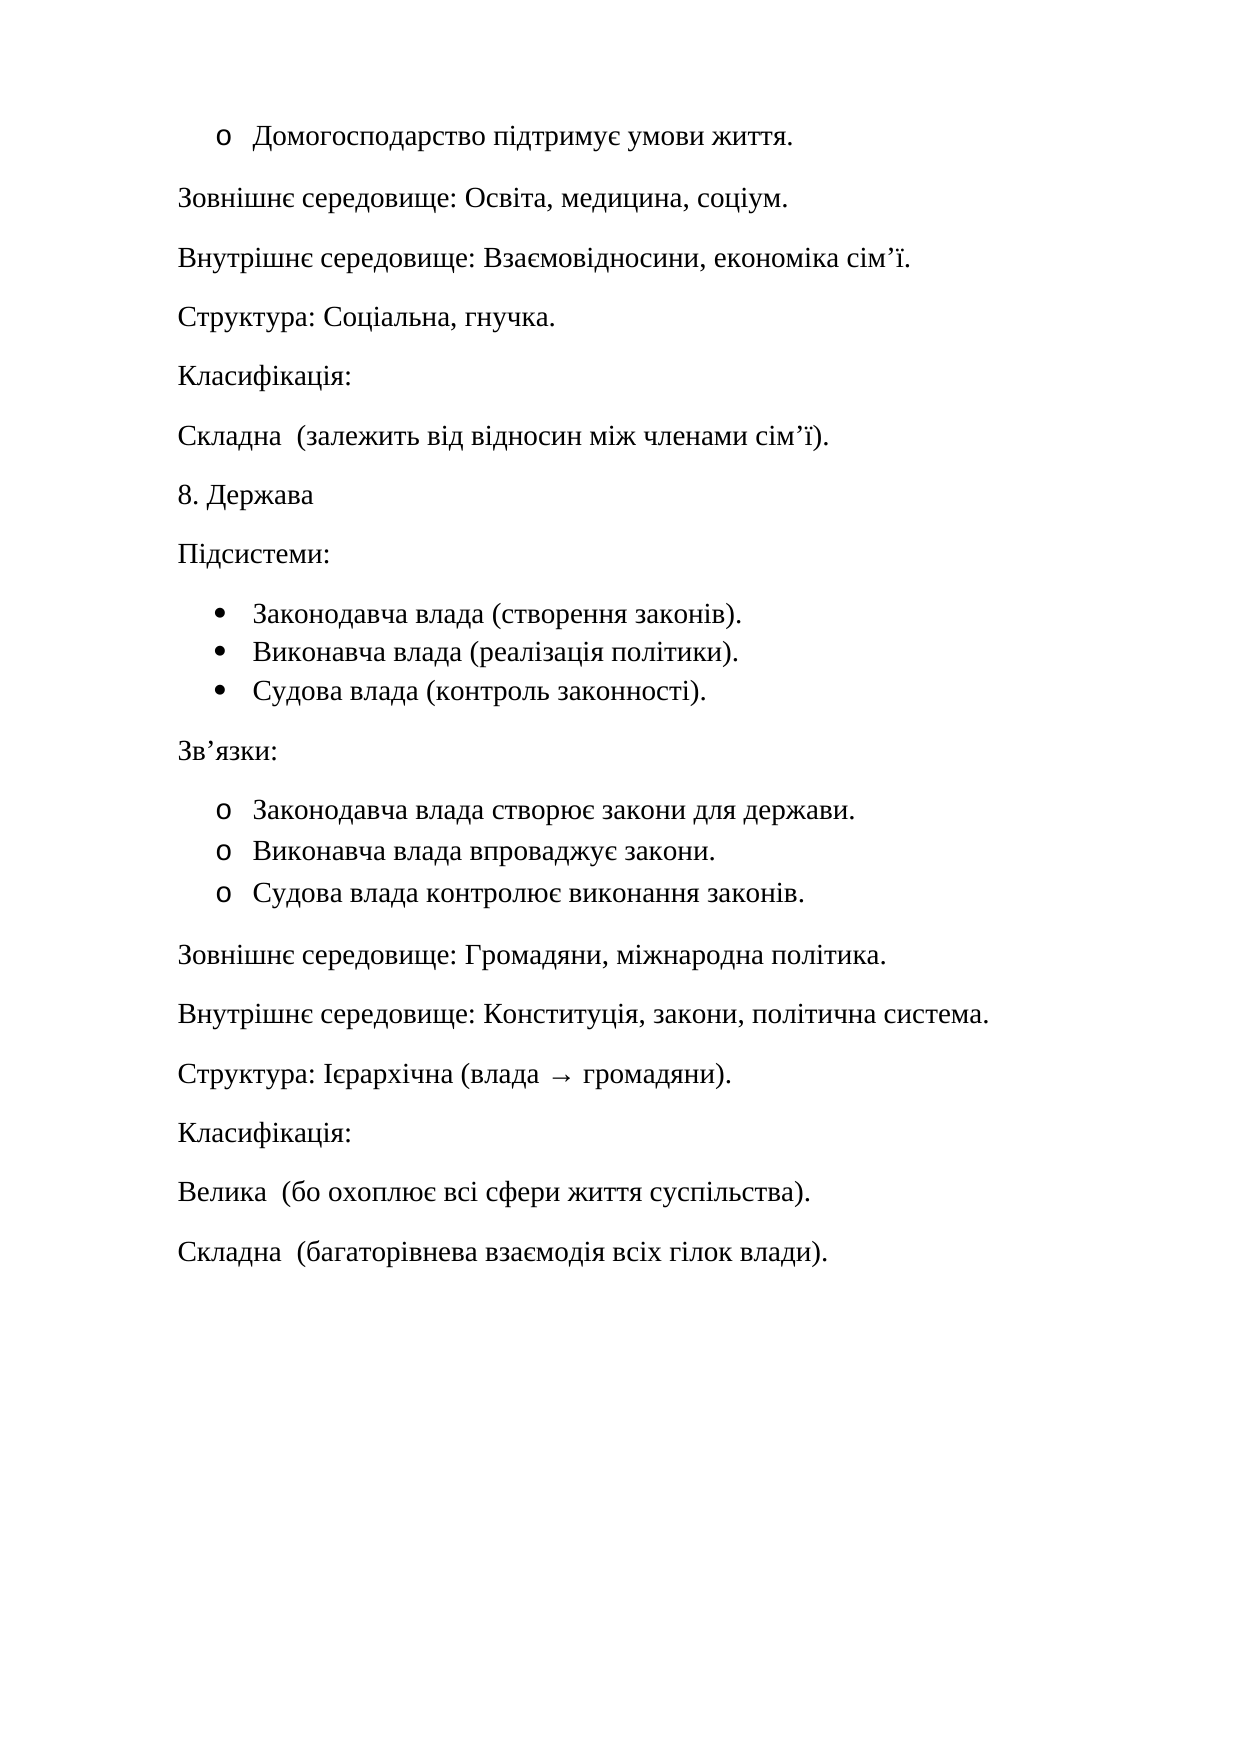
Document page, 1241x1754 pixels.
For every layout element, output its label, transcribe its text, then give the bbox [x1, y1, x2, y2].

list Законодавча влада створює закони для держави. [215, 792, 1152, 828]
list Виконавча влада (реалізація політики). [215, 634, 1152, 668]
text Зв’язки: [177, 733, 1152, 766]
text Велика (бо охоплює всі сфери життя суспільства). [177, 1174, 1152, 1208]
text Складна (залежить від відносин між членами сім’ї). [177, 418, 1152, 451]
list Законодавча влада (створення законів). [215, 596, 1152, 629]
text Структура: Ієрархічна (влада → громадяни). [177, 1056, 1152, 1089]
text Класифікація: [177, 1115, 1152, 1149]
text Внутрішнє середовище: Взаємовідносини, економіка сім’ї. [177, 240, 1152, 273]
text Зовнішнє середовище: Освіта, медицина, соціум. [177, 180, 1152, 214]
list Судова влада контролює виконання законів. [215, 875, 1152, 911]
text Підсистеми: [177, 537, 1152, 570]
text Структура: Соціальна, гнучка. [177, 299, 1152, 333]
text Внутрішнє середовище: Конституція, закони, політична система. [177, 996, 1152, 1030]
text Зовнішнє середовище: Громадяни, міжнародна політика. [177, 937, 1152, 971]
text Класифікація: [177, 358, 1152, 392]
text 8. Держава [177, 477, 1152, 511]
list Домогосподарство підтримує умови життя. [215, 118, 1152, 154]
list Судова влада (контроль законності). [215, 673, 1152, 707]
text Складна (багаторівнева взаємодія всіх гілок влади). [177, 1234, 1152, 1267]
list Виконавча влада впроваджує закони. [215, 833, 1152, 869]
